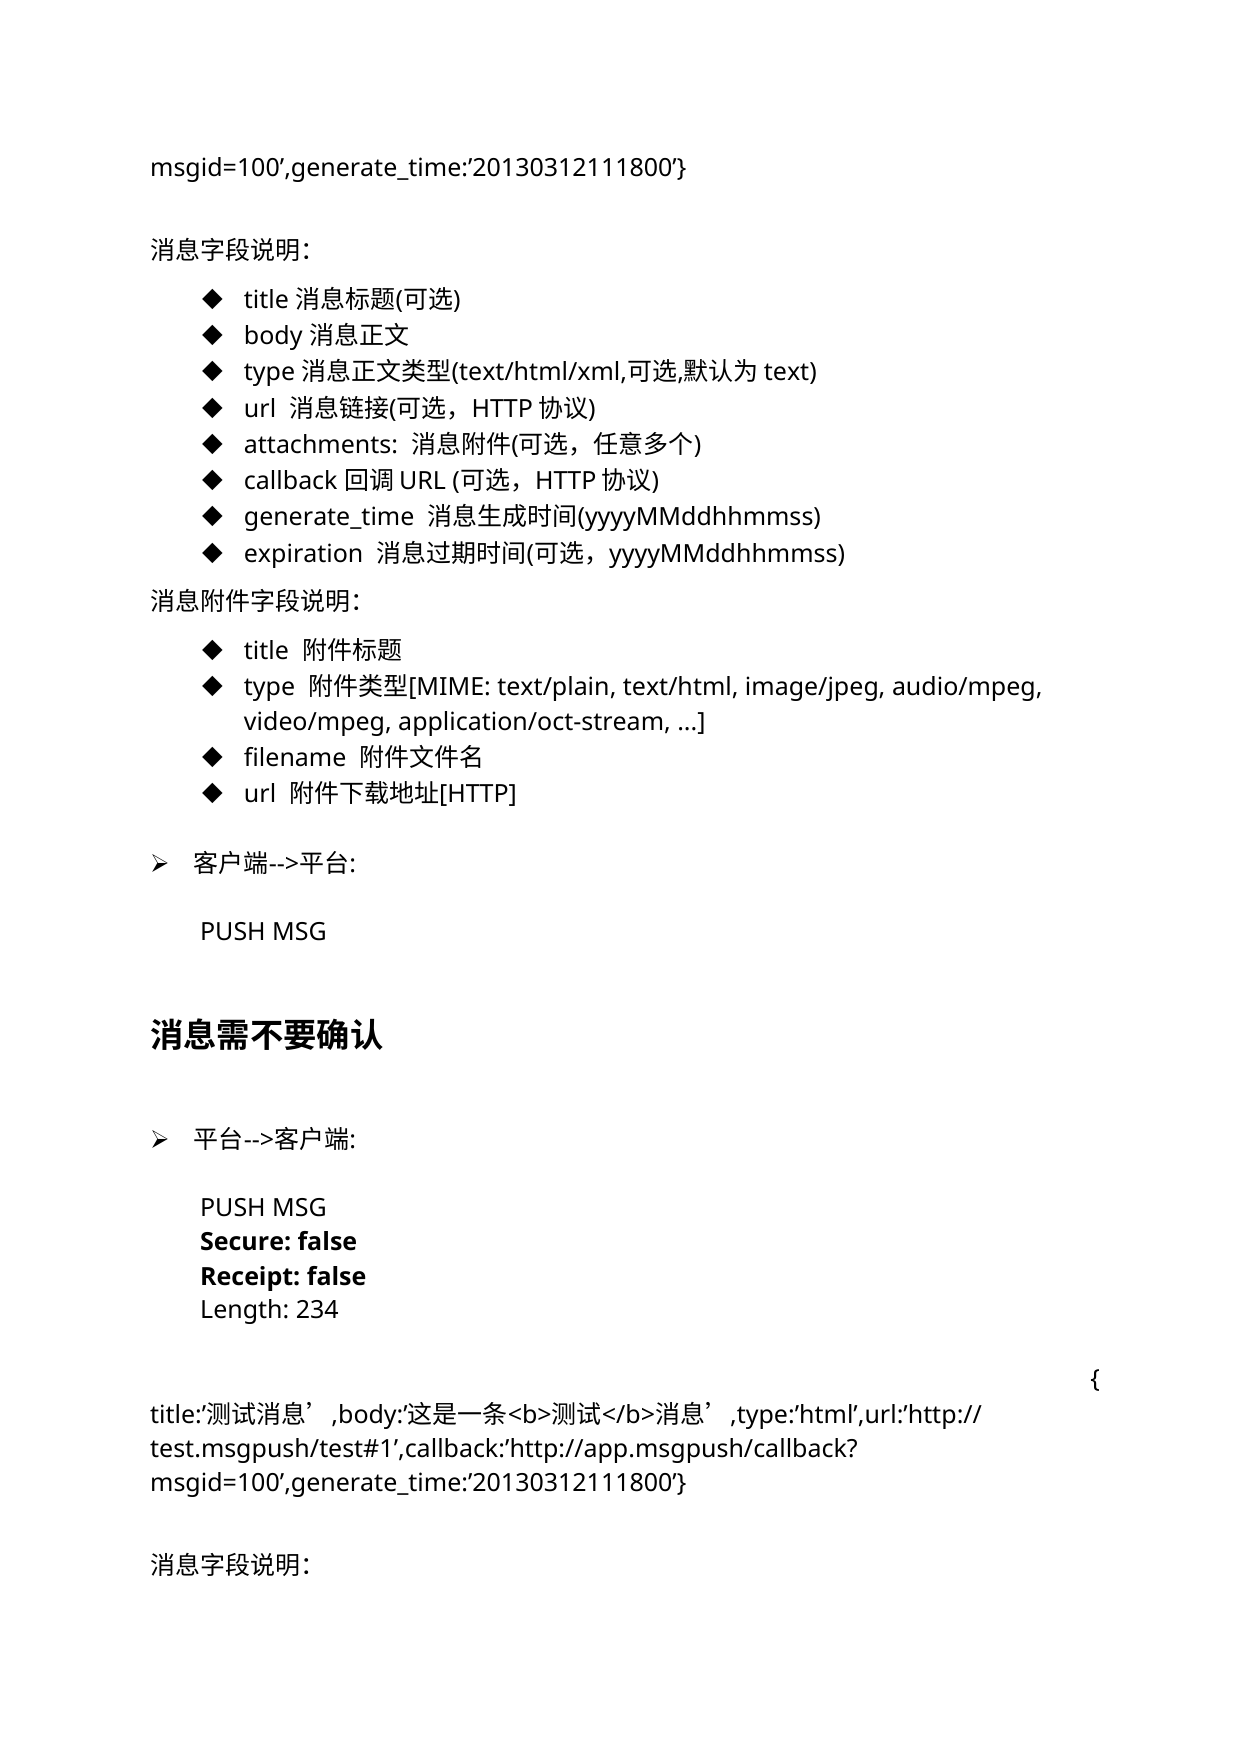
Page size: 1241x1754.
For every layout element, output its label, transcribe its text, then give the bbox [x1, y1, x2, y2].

list title 消息标题(可选) [200, 279, 1090, 316]
list 平台-->客户端: [150, 1120, 1090, 1156]
list callback 回调URL (可选，HTTP协议) [200, 461, 1090, 497]
list expiration 消息过期时间(可选，yyyyMMddhhmmss) [200, 533, 1090, 569]
list generate_time 消息生成时间(yyyyMMddhhmmss) [200, 497, 1090, 533]
text PUSH MSG [150, 914, 1090, 948]
subtitle 消息需不要确认 [150, 1009, 1090, 1057]
list type 附件类型[MIME: text/plain, text/html, image/jpeg, audio/mpeg, video/mpeg, application/oct-stream, ...] [200, 667, 1090, 737]
list type 消息正文类型(text/html/xml,可选,默认为text) [200, 352, 1090, 388]
text 消息附件字段说明： [150, 582, 1090, 618]
list title 附件标题 [200, 631, 1090, 667]
list body 消息正文 [200, 316, 1090, 352]
text PUSH MSG [150, 1190, 1090, 1224]
text Receipt: false [150, 1258, 1090, 1292]
text Length: 234 [150, 1292, 1090, 1326]
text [150, 150, 1090, 184]
list 客户端-->平台: [150, 844, 1090, 880]
text 消息字段说明： [150, 231, 1090, 267]
text Secure: false [150, 1224, 1090, 1258]
text 消息字段说明： [150, 1545, 1090, 1582]
list filename 附件文件名 [200, 737, 1090, 773]
list url 附件下载地址[HTTP] [200, 773, 1090, 810]
list url 消息链接(可选，HTTP协议) [200, 388, 1090, 424]
list attachments: 消息附件(可选，任意多个) [200, 424, 1090, 461]
